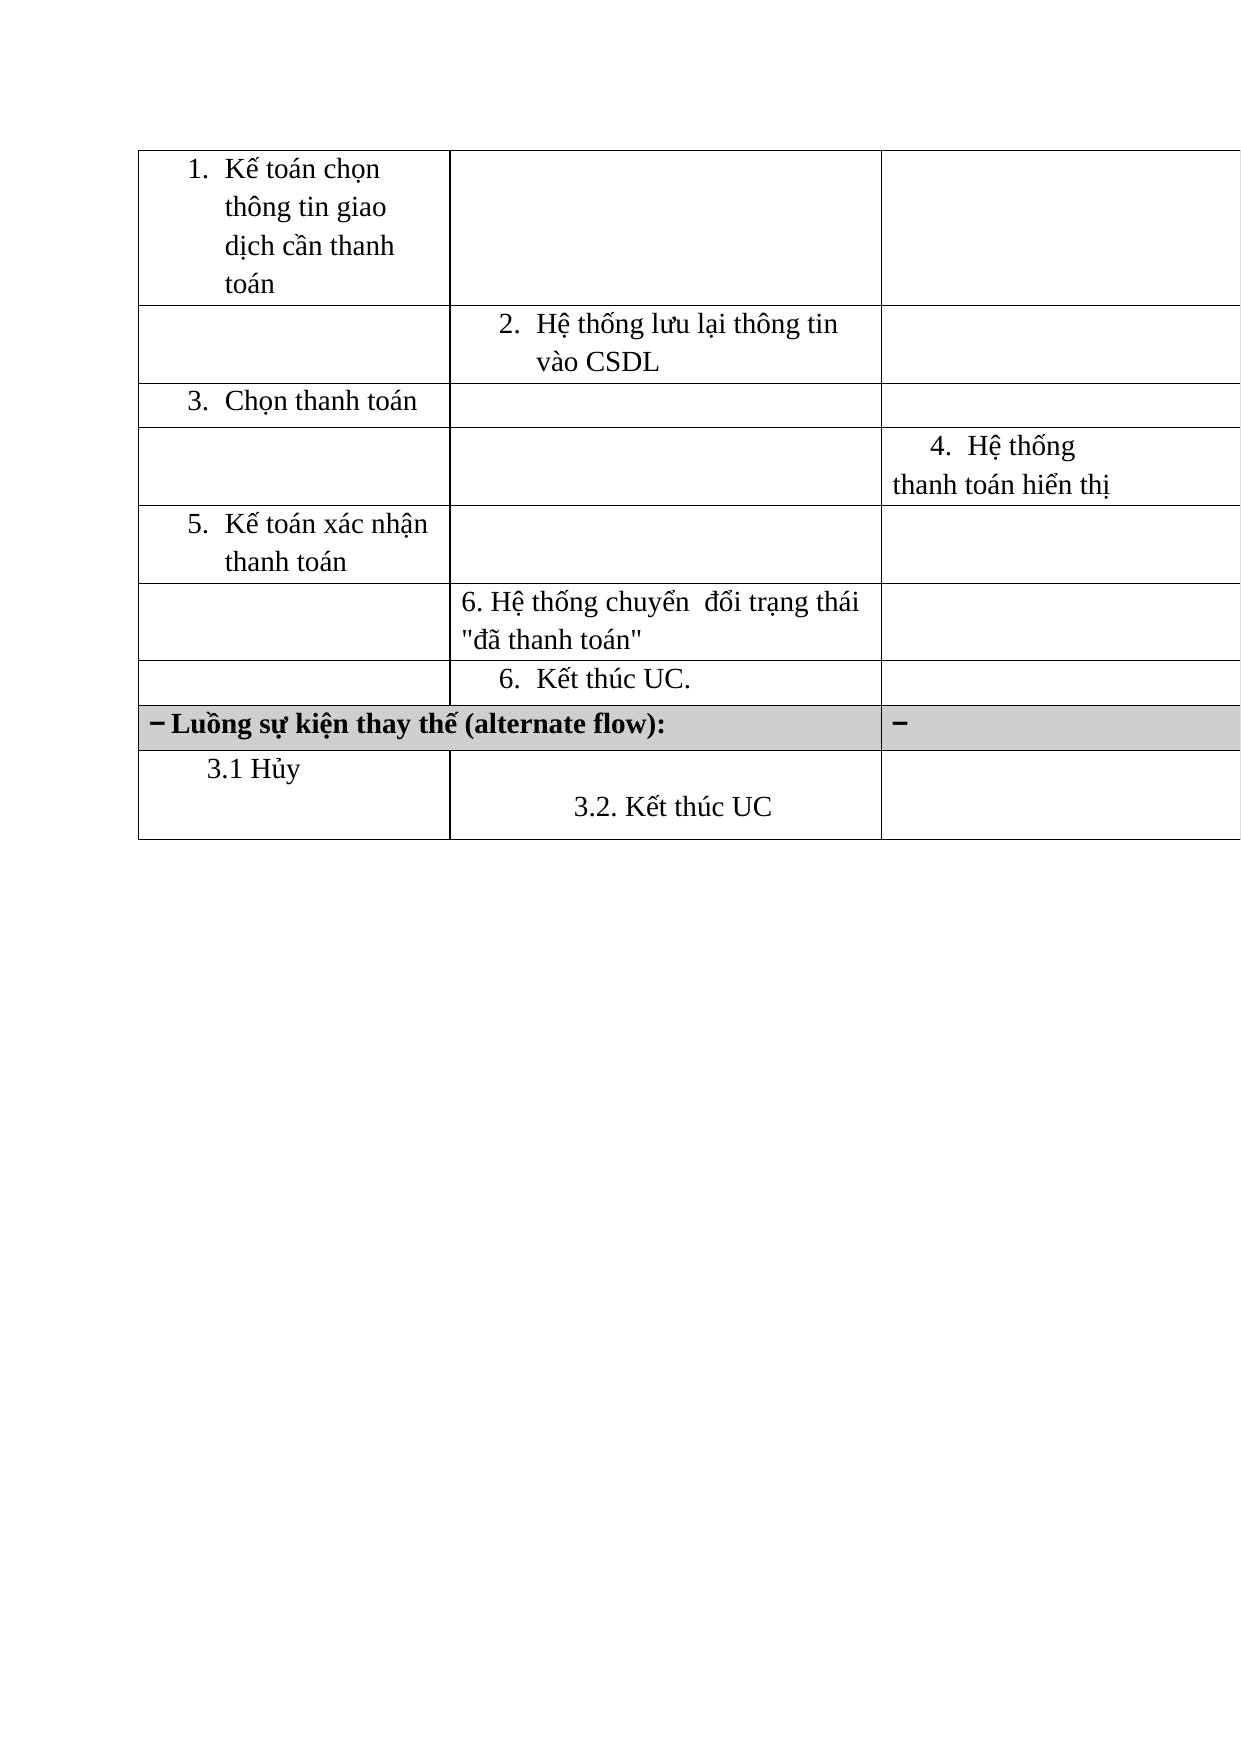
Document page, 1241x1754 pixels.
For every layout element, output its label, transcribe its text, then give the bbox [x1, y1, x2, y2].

table_cell [451, 151, 881, 305]
table_cell 6. Hệ thống chuyển đổi trạng thái "đã thanh toán" [451, 584, 881, 660]
table_cell [882, 661, 1240, 705]
table_cell [882, 751, 1240, 839]
table_cell [451, 428, 881, 505]
table_cell [139, 306, 449, 382]
table_cell Chọn thanh toán [139, 384, 449, 427]
table_cell [139, 584, 449, 660]
table_cell Kết thúc UC. [451, 661, 881, 705]
table_cell [882, 706, 1240, 750]
table_cell [451, 506, 881, 583]
table_cell [882, 506, 1240, 583]
table_cell 3.2. Kết thúc UC [451, 751, 881, 839]
table_cell [882, 384, 1240, 427]
table_cell Kế toán chọn thông tin giao dịch cần thanh toán [139, 151, 449, 305]
table_cell Kế toán xác nhận thanh toán [139, 506, 449, 583]
table_cell [139, 428, 449, 505]
table_cell [882, 151, 1240, 305]
table_cell [139, 661, 449, 705]
table_cell Luồng sự kiện thay thế (alternate flow): [139, 706, 881, 750]
table_cell [882, 306, 1240, 382]
table_cell 3.1 Hủy [139, 751, 449, 839]
table_cell [451, 384, 881, 427]
table_cell Hệ thống lưu lại thông tin vào CSDL [451, 306, 881, 382]
table_cell [882, 584, 1240, 660]
table_cell Hệ thống thanh toán hiển thị [882, 428, 1240, 505]
